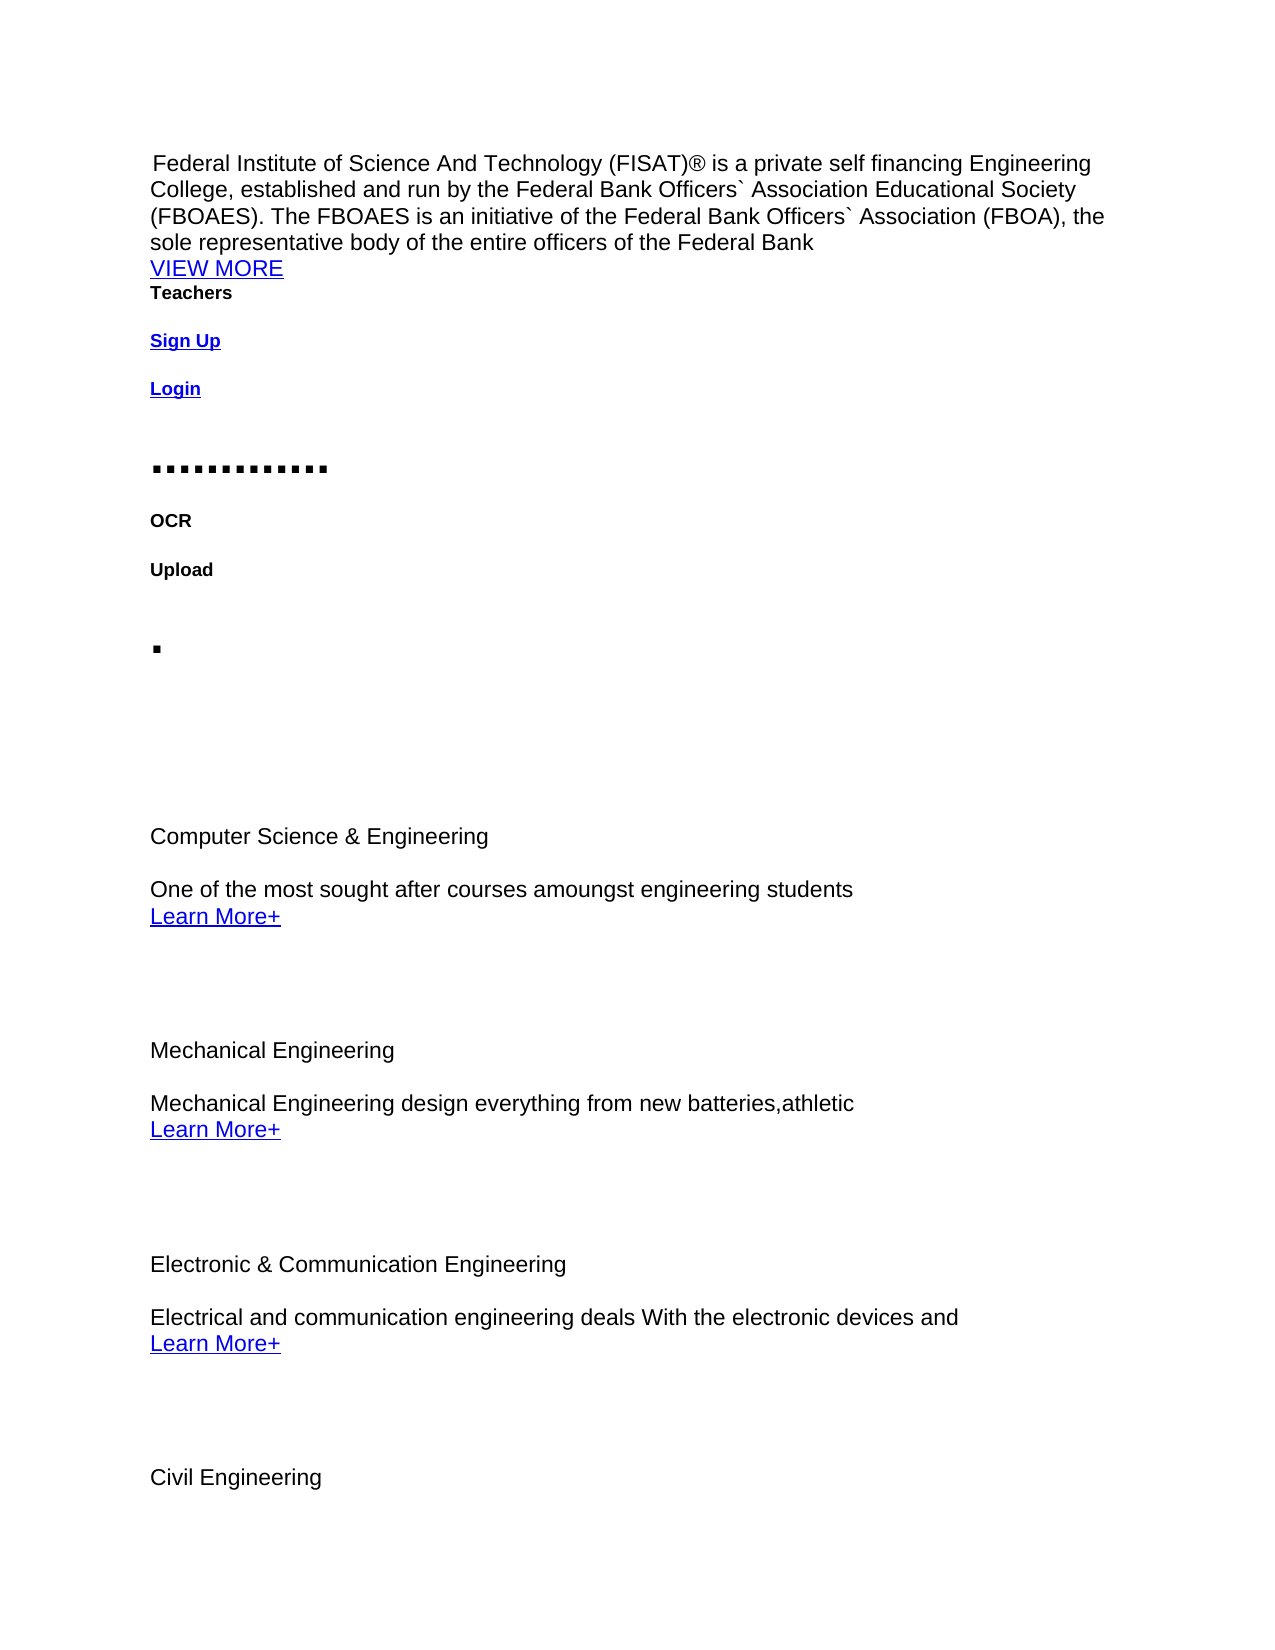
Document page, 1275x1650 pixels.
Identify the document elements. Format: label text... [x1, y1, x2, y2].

subtitle ............. [150, 426, 1125, 484]
text Mechanical Engineering design everything from new batteries,athletic [150, 1090, 1125, 1116]
text Learn More+ [150, 903, 1125, 929]
text Computer Science & Engineering [150, 823, 1125, 850]
text Learn More+ [150, 1330, 1125, 1356]
subtitle Teachers [150, 282, 1125, 303]
subtitle Upload [150, 558, 1125, 580]
subtitle OCR [150, 510, 1125, 532]
subtitle Sign Up [150, 330, 1125, 351]
text VIEW MORE [150, 255, 1125, 282]
text Civil Engineering [150, 1464, 1125, 1491]
text Electrical and communication engineering deals With the electronic devices and [150, 1303, 1125, 1330]
subtitle Login [150, 378, 1125, 399]
text Mechanical Engineering [150, 1037, 1125, 1063]
text One of the most sought after courses amoungst engineering students [150, 876, 1125, 903]
text Federal Institute of Science And Technology (FISAT)® is a private self financing Engineering College, established and run by the Federal Bank Officers` Association Educational Society (FBOAES). The FBOAES is an initiative of the Federal Bank Officers` Association (FBOA), the sole representative body of the entire officers of the Federal Bank [150, 150, 1125, 255]
text Electronic & Communication Engineering [150, 1251, 1125, 1277]
text Learn More+ [150, 1116, 1125, 1143]
subtitle . [150, 606, 1125, 664]
